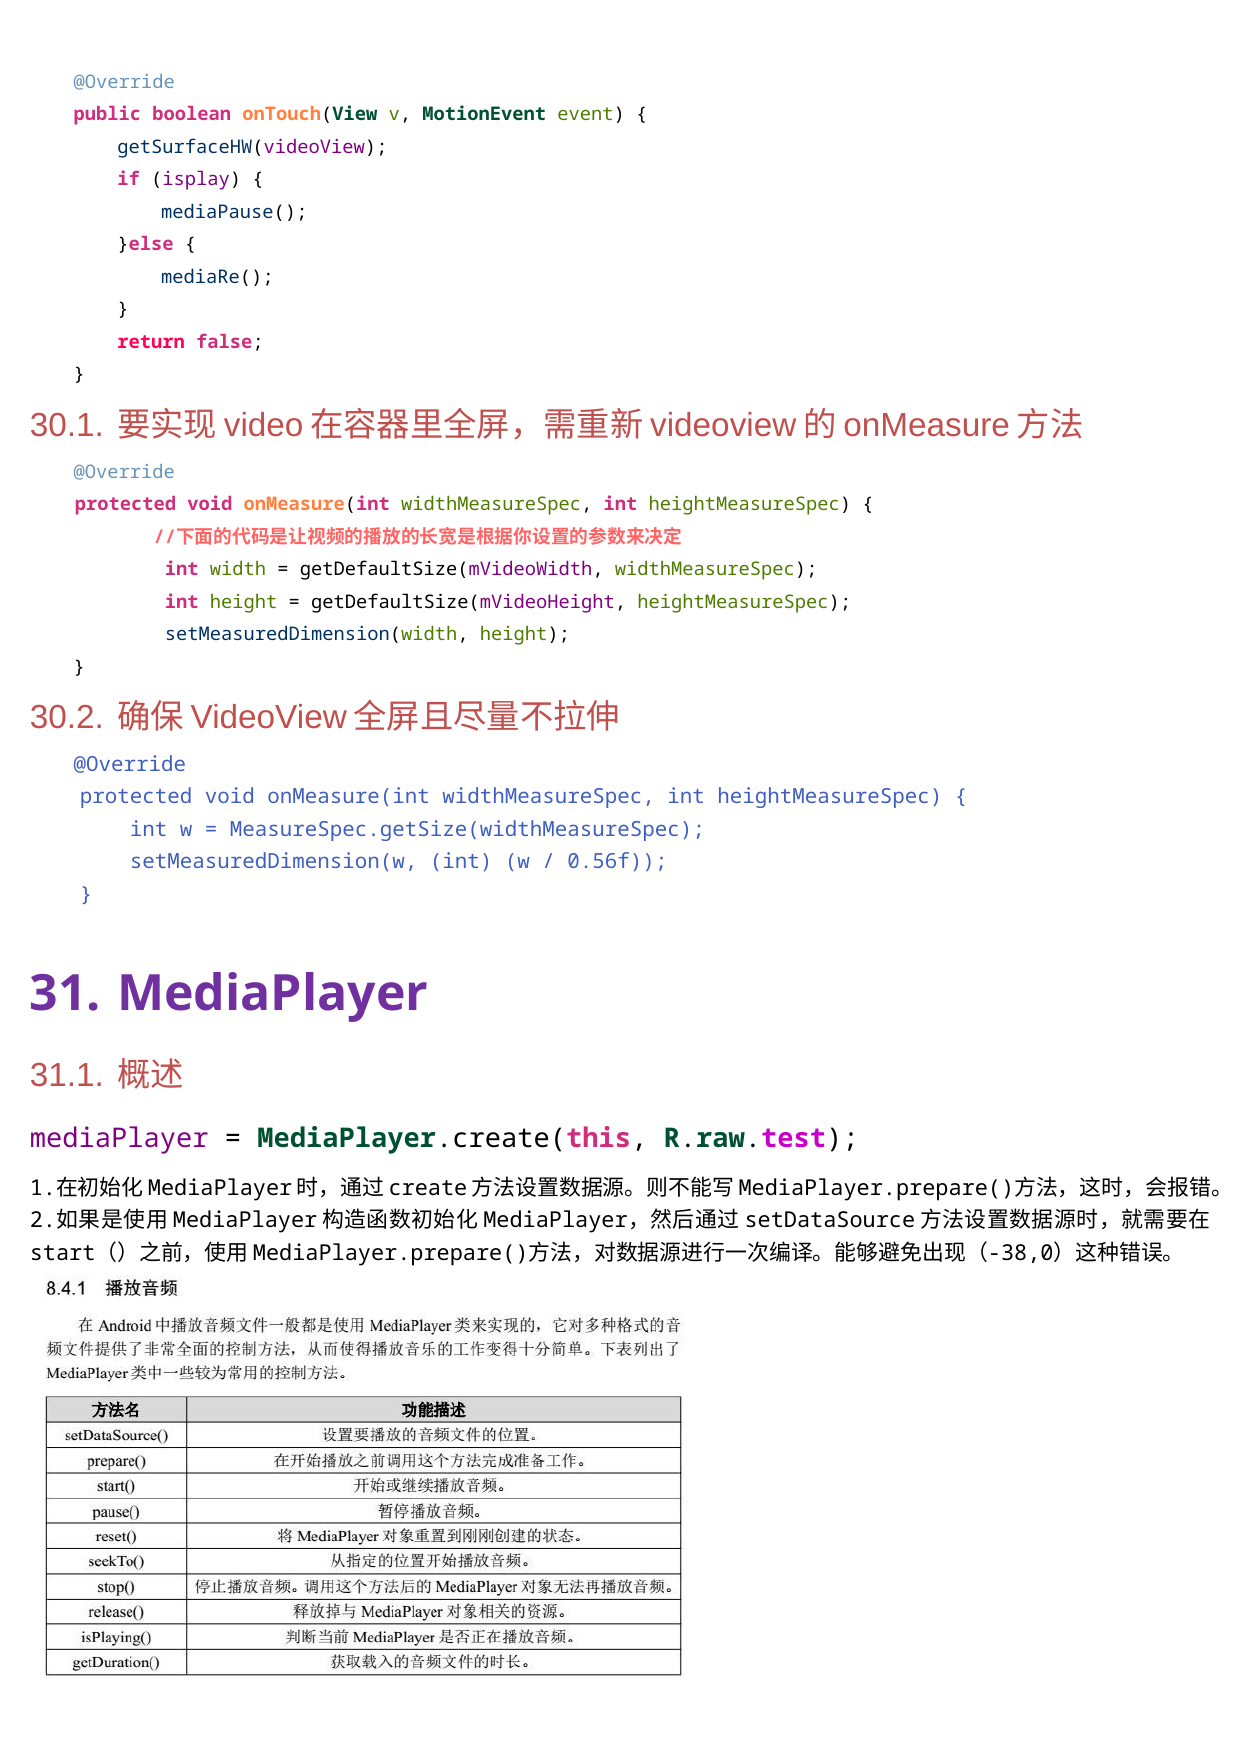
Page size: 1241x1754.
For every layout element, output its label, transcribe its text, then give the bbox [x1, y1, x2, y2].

text if (isplay) { [29, 162, 1211, 194]
list protected void onMeasure(int widthMeasureSpec, int heightMeasureSpec) { [29, 779, 1211, 812]
text 2.如果是使用MediaPlayer构造函数初始化MediaPlayer，然后通过setDataSource方法设置数据源时，就需要在start（）之前，使用MediaPlayer.prepare()方法，对数据源进行一次编译。能够避免出现（-38,0）这种错误。 [29, 1202, 1211, 1267]
text //下面的代码是让视频的播放的长宽是根据你设置的参数来决定 [29, 519, 1211, 552]
text @Override [29, 454, 1211, 487]
text @Override [29, 64, 1211, 97]
text public boolean onTouch(View v, MotionEvent event) { [29, 97, 1211, 129]
text int height = getDefaultSize(mVideoHeight, heightMeasureSpec); [29, 584, 1211, 617]
text }else { [29, 227, 1211, 259]
list } [29, 877, 1211, 909]
list setMeasuredDimension(w, (int) (w / 0.56f)); [29, 844, 1211, 877]
subtitle 概述 [29, 1039, 1211, 1104]
text setMeasuredDimension(width, height); [29, 617, 1211, 649]
text getSurfaceHW(videoView); [29, 129, 1211, 162]
list int w = MeasureSpec.getSize(widthMeasureSpec); [29, 812, 1211, 844]
text mediaPause(); [29, 194, 1211, 227]
text 1.在初始化MediaPlayer时，通过create方法设置数据源。则不能写MediaPlayer.prepare()方法，这时，会报错。 [29, 1169, 1211, 1202]
list @Override [29, 747, 1211, 779]
text } [29, 649, 1211, 682]
subtitle 要实现video在容器里全屏，需重新videoview的onMeasure方法 [29, 389, 1211, 454]
picture [29, 1275, 696, 1682]
text return false; [29, 324, 1211, 357]
text mediaRe(); [29, 259, 1211, 292]
text } [29, 357, 1211, 389]
text protected void onMeasure(int widthMeasureSpec, int heightMeasureSpec) { [29, 487, 1211, 519]
text int width = getDefaultSize(mVideoWidth, widthMeasureSpec); [29, 552, 1211, 584]
subtitle 确保VideoView全屏且尽量不拉伸 [29, 682, 1211, 747]
text } [29, 292, 1211, 324]
subtitle MediaPlayer [29, 942, 1211, 1039]
text mediaPlayer = MediaPlayer.create(this, R.raw.test); [29, 1104, 1211, 1169]
